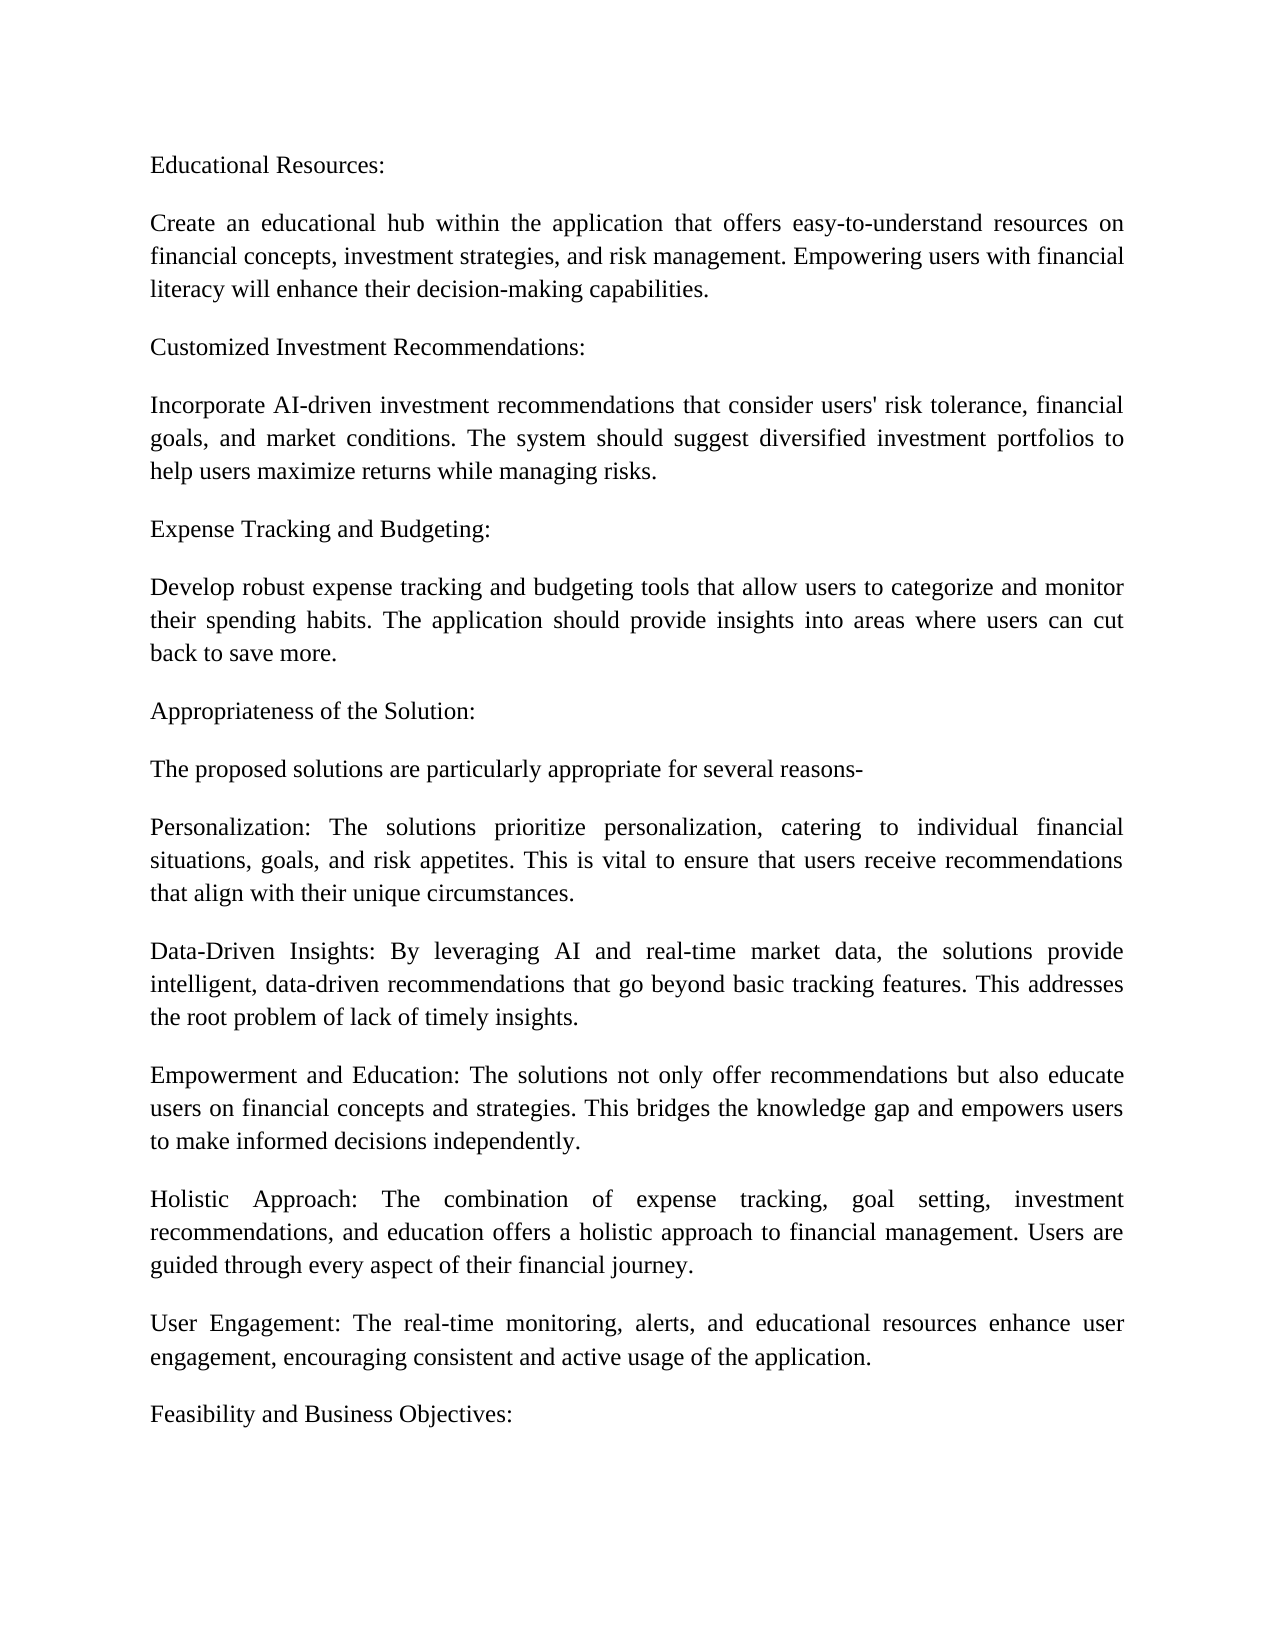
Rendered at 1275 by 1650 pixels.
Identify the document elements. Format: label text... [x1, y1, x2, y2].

text User Engagement: The real-time monitoring, alerts, and educational resources enhance user engagement, encouraging consistent and active usage of the application. [150, 1308, 1125, 1370]
text Educational Resources: [150, 150, 1125, 179]
text Appropriateness of the Solution: [150, 696, 1125, 725]
text Holistic Approach: The combination of expense tracking, goal setting, investment recommendations, and education offers a holistic approach to financial management. Users are guided through every aspect of their financial journey. [150, 1184, 1125, 1279]
text Develop robust expense tracking and budgeting tools that allow users to categorize and monitor their spending habits. The application should provide insights into areas where users can cut back to save more. [150, 572, 1125, 667]
text Incorporate AI-driven investment recommendations that consider users' risk tolerance, financial goals, and market conditions. The system should suggest diversified investment portfolios to help users maximize returns while managing risks. [150, 390, 1125, 485]
text Personalization: The solutions prioritize personalization, catering to individual financial situations, goals, and risk appetites. This is vital to ensure that users receive recommendations that align with their unique circumstances. [150, 812, 1125, 907]
text Expense Tracking and Budgeting: [150, 514, 1125, 543]
text Feasibility and Business Objectives: [150, 1399, 1125, 1428]
text Create an educational hub within the application that offers easy-to-understand resources on financial concepts, investment strategies, and risk management. Empowering users with financial literacy will enhance their decision-making capabilities. [150, 208, 1125, 303]
text Customized Investment Recommendations: [150, 332, 1125, 361]
text Data-Driven Insights: By leveraging AI and real-time market data, the solutions provide intelligent, data-driven recommendations that go beyond basic tracking features. This addresses the root problem of lack of timely insights. [150, 936, 1125, 1031]
text Empowerment and Education: The solutions not only offer recommendations but also educate users on financial concepts and strategies. This bridges the knowledge gap and empowers users to make informed decisions independently. [150, 1060, 1125, 1155]
text The proposed solutions are particularly appropriate for several reasons- [150, 754, 1125, 783]
